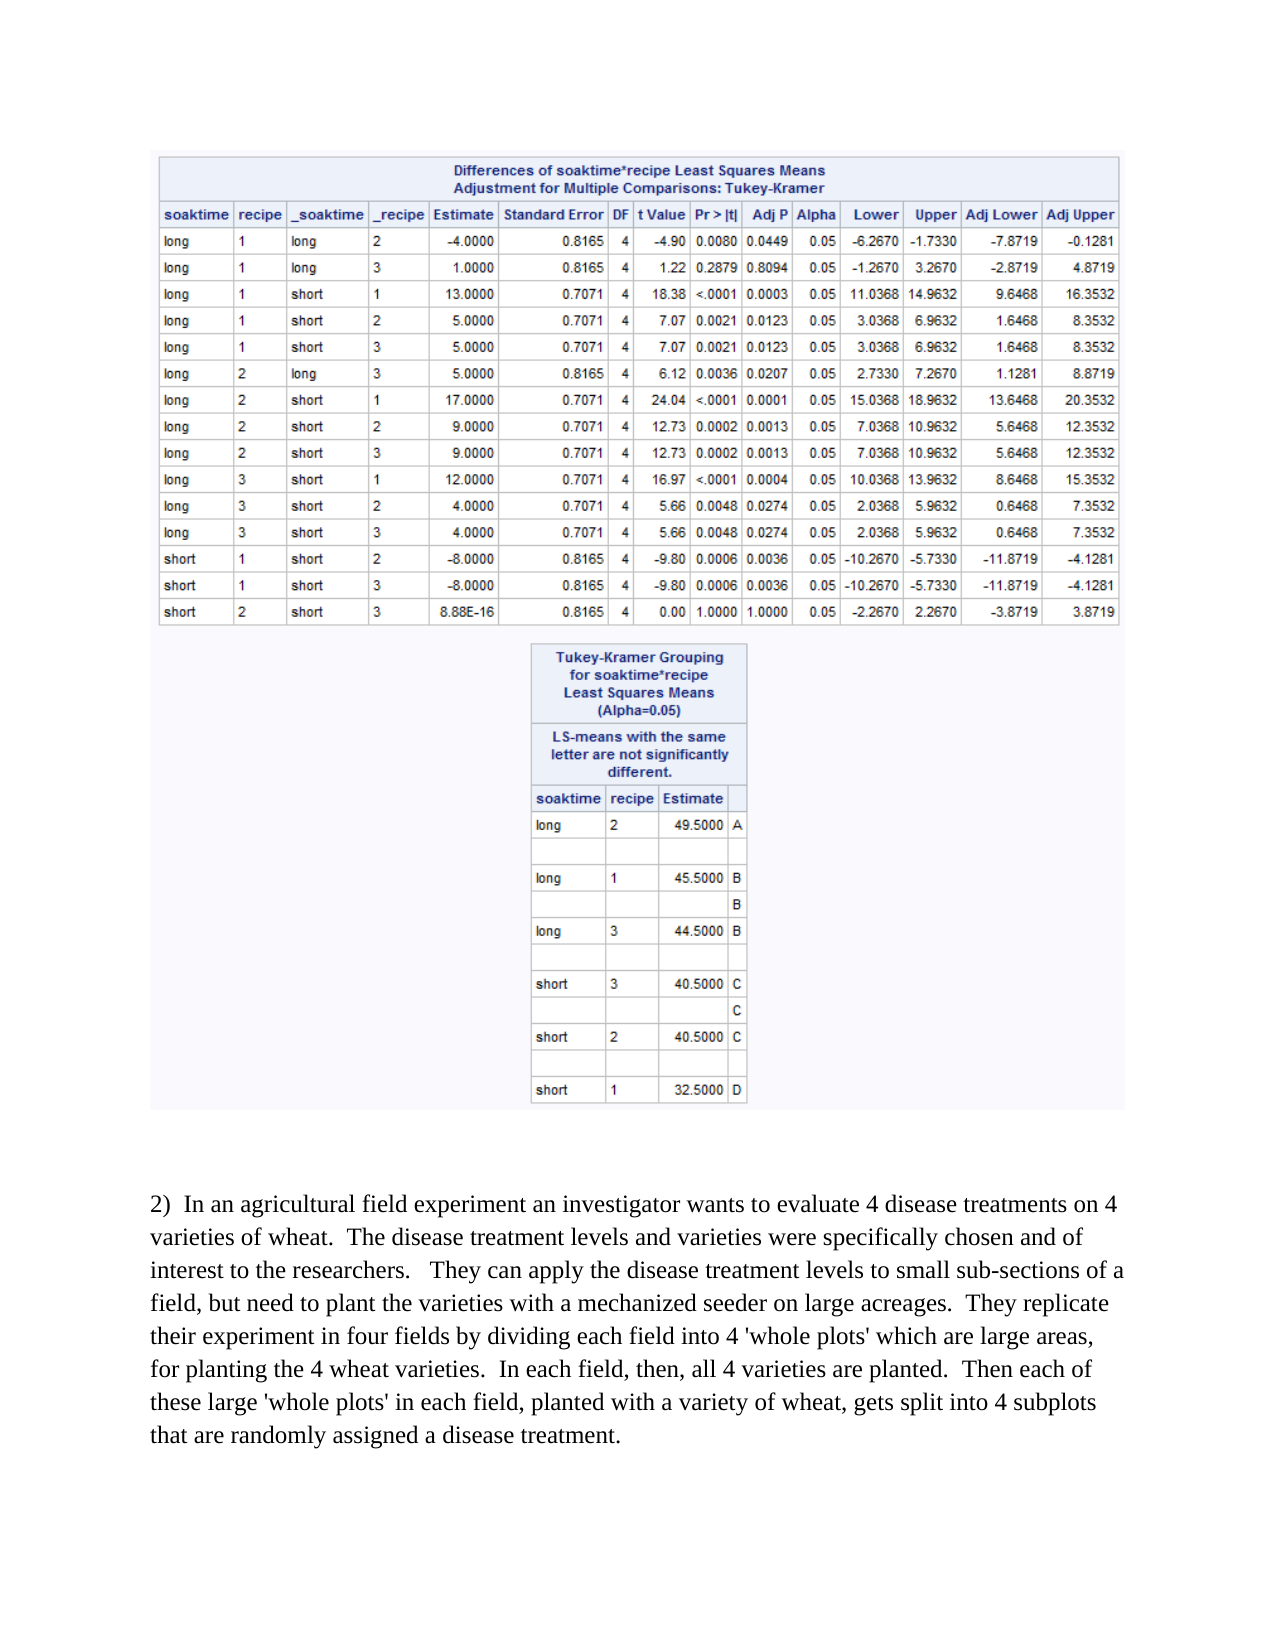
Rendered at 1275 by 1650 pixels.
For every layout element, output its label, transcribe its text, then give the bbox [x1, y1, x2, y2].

text 2) In an agricultural field experiment an investigator wants to evaluate 4 disease treatments on 4 varieties of wheat. The disease treatment levels and varieties were specifically chosen and of interest to the researchers. They can apply the disease treatment levels to small sub-sections of a field, but need to plant the varieties with a mechanized seeder on large acreages. They replicate their experiment in four fields by dividing each field into 4 'whole plots' which are large areas, for planting the 4 wheat varieties. In each field, then, all 4 varieties are planted. Then each of these large 'whole plots' in each field, planted with a variety of wheat, gets split into 4 subplots that are randomly assigned a disease treatment. [150, 1189, 1125, 1449]
picture [150, 150, 1125, 1110]
